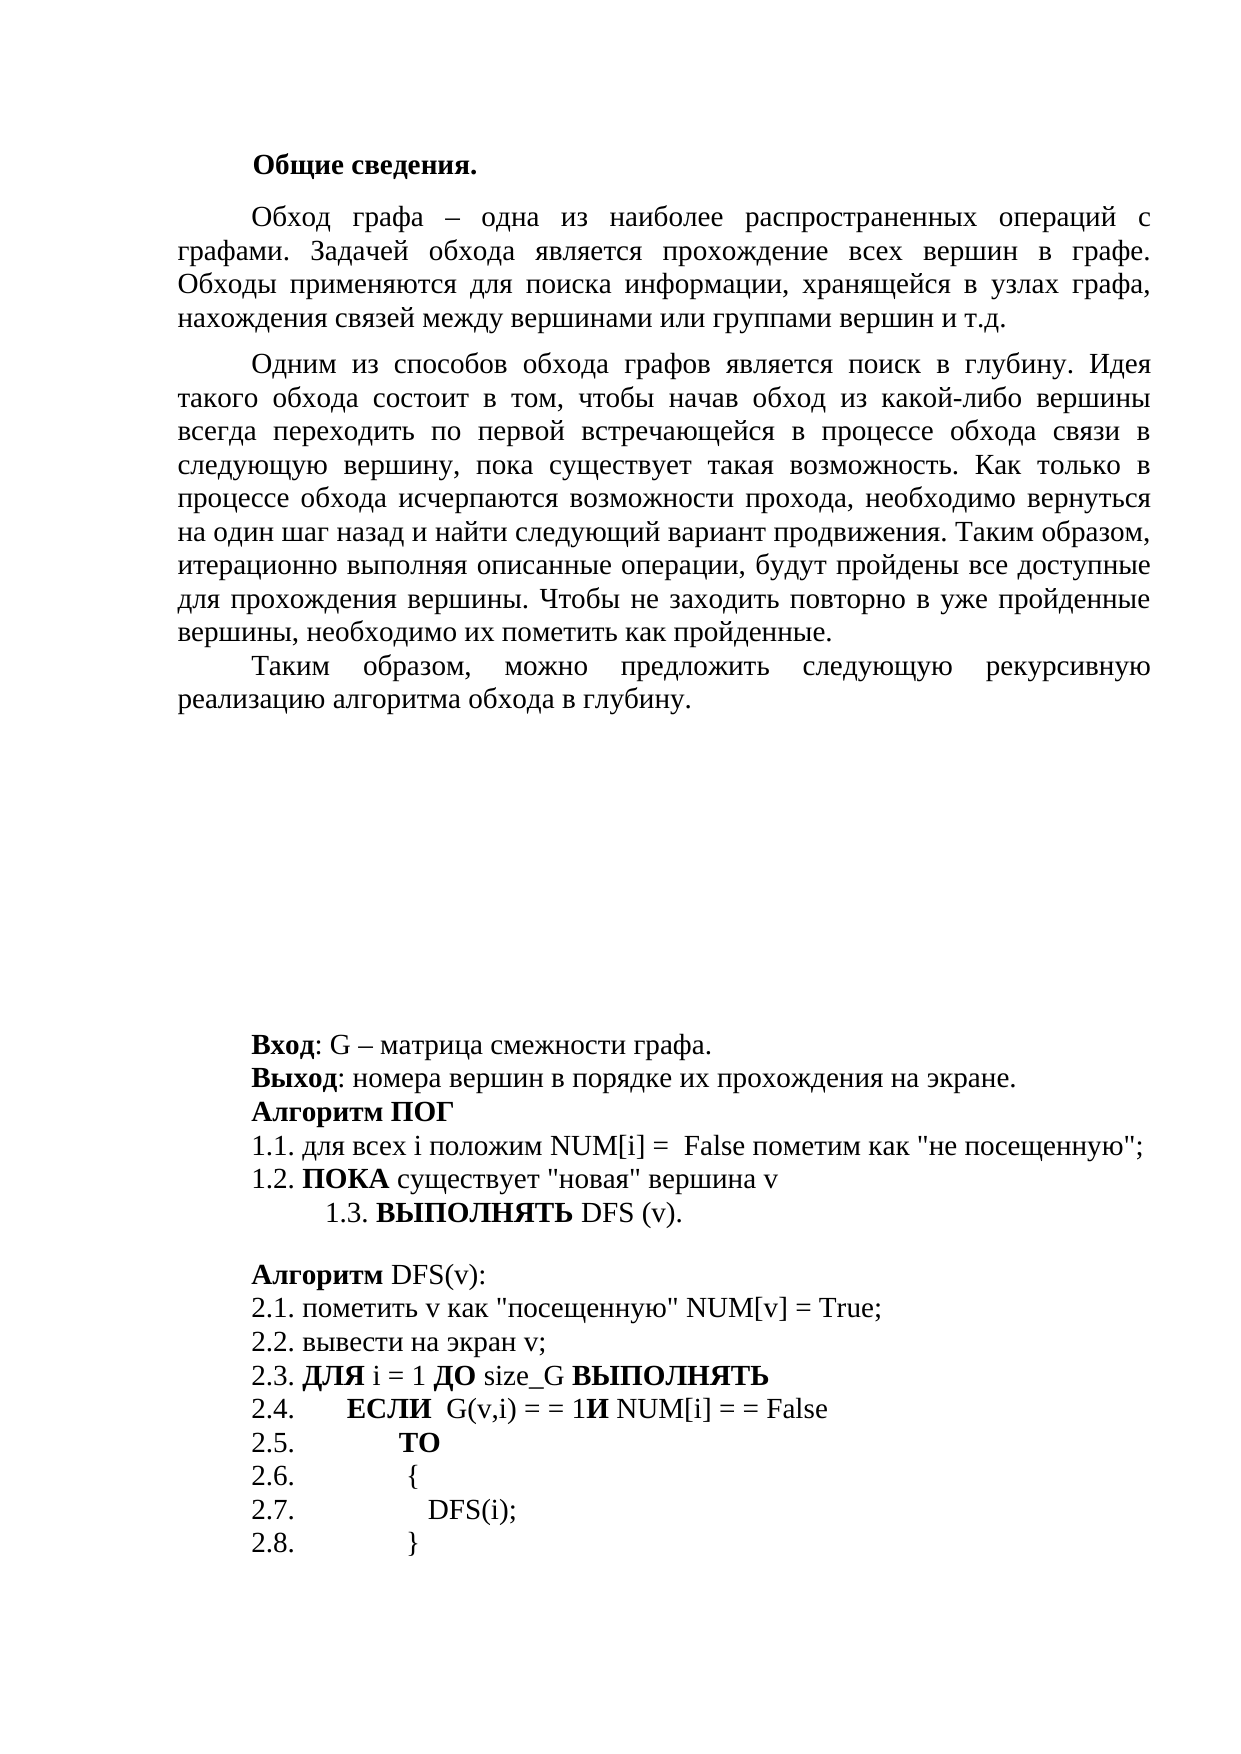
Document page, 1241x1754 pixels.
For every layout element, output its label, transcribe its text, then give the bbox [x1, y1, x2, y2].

text 2.6. { [177, 1458, 1152, 1492]
text 1.3. ВЫПОЛНЯТЬ DFS (v). [251, 1195, 1152, 1228]
text Алгоритм DFS(v): [177, 1257, 1152, 1291]
text 1.1. для всех i положим NUM[i] = False пометим как "не посещенную"; [177, 1128, 1152, 1161]
text Выход: номера вершин в порядке их прохождения на экране. [177, 1061, 1152, 1094]
text 2.5. ТО [177, 1425, 1152, 1458]
text 2.1. пометить v как "посещенную" NUM[v] = True; [177, 1291, 1152, 1324]
text 2.7. DFS(i); [177, 1492, 1152, 1525]
text 2.2. вывести на экран v; [177, 1324, 1152, 1358]
text 2.4. ЕСЛИ G(v,i) = = 1И NUM[i] = = False [177, 1391, 1152, 1425]
text 2.3. ДЛЯ i = 1 ДО size_G ВЫПОЛНЯТЬ [177, 1358, 1152, 1391]
text 2.8. } [177, 1525, 1152, 1559]
text 1.2. ПОКА существует "новая" вершина v [177, 1161, 1152, 1195]
text Одним из способов обхода графов является поиск в глубину. Идея такого обхода состоит в том, чтобы начав обход из какой-либо вершины всегда переходить по первой встречающейся в процессе обхода связи в следующую вершину, пока существует такая возможность. Как только в процессе обхода исчерпаются возможности прохода, необходимо вернуться на один шаг назад и найти следующий вариант продвижения. Таким образом, итерационно выполняя описанные операции, будут пройдены все доступные для прохождения вершины. Чтобы не заходить повторно в уже пройденные вершины, необходимо их пометить как пройденные. [177, 346, 1152, 648]
text Обход графа – одна из наиболее распространенных операций с графами. Задачей обхода является прохождение всех вершин в графе. Обходы применяются для поиска информации, хранящейся в узлах графа, нахождения связей между вершинами или группами вершин и т.д. [177, 199, 1152, 334]
text Общие сведения. [177, 147, 1152, 180]
text Таким образом, можно предложить следующую рекурсивную реализацию алгоритма обхода в глубину. [177, 648, 1152, 715]
text Алгоритм ПОГ [177, 1094, 1152, 1128]
text Вход: G – матрица смежности графа. [177, 1027, 1152, 1061]
